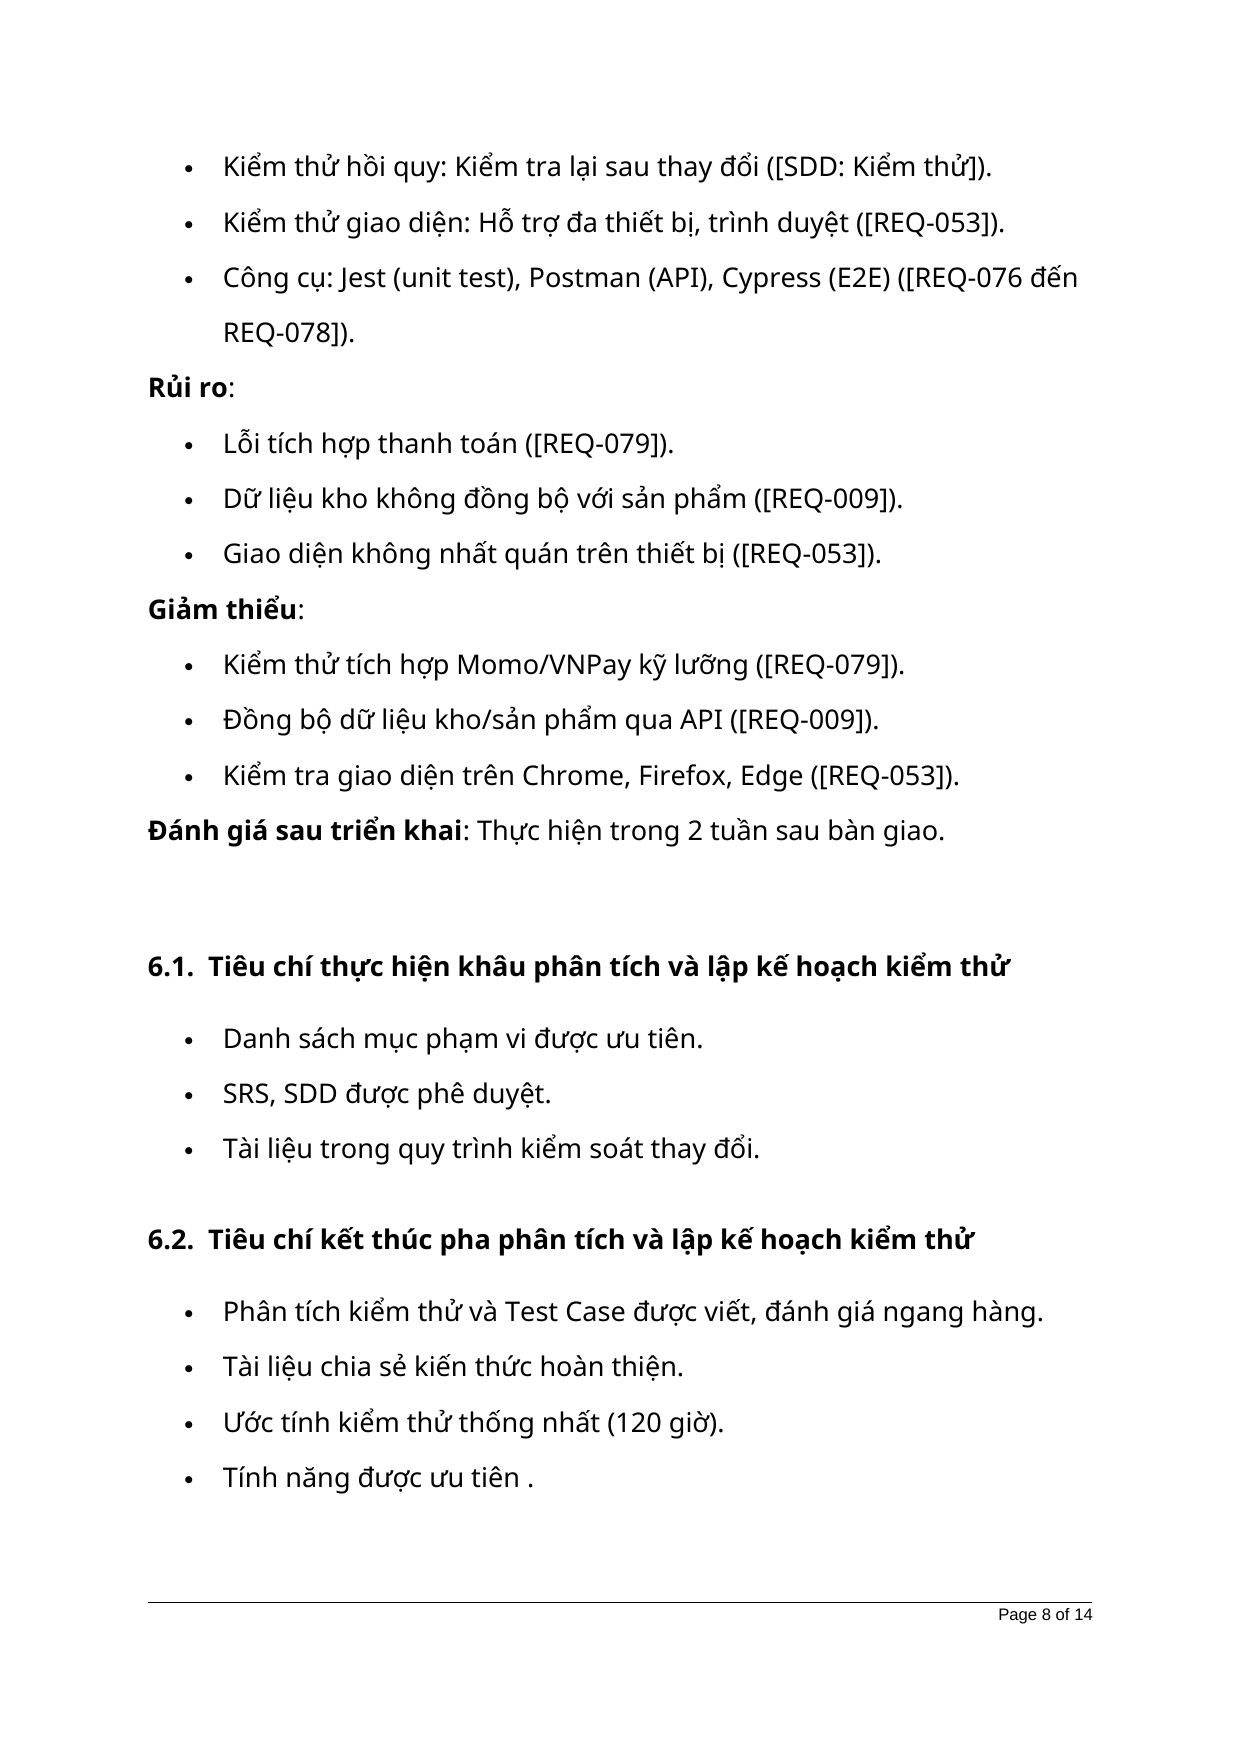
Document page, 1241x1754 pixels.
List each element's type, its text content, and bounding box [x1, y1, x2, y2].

list SRS, SDD được phê duyệt. [185, 1074, 1092, 1111]
list Kiểm thử tích hợp Momo/VNPay kỹ lưỡng ([REQ-079]). [185, 646, 1092, 682]
subtitle Tiêu chí thực hiện khâu phân tích và lập kế hoạch kiểm thử [148, 947, 1092, 984]
list Kiểm thử hồi quy: Kiểm tra lại sau thay đổi ([SDD: Kiểm thử]). [185, 148, 1092, 184]
list Kiểm thử giao diện: Hỗ trợ đa thiết bị, trình duyệt ([REQ-053]). [185, 203, 1092, 240]
list Giao diện không nhất quán trên thiết bị ([REQ-053]). [185, 535, 1092, 572]
list Tài liệu chia sẻ kiến thức hoàn thiện. [185, 1348, 1092, 1384]
list Phân tích kiểm thử và Test Case được viết, đánh giá ngang hàng. [185, 1292, 1092, 1329]
list Công cụ: Jest (unit test), Postman (API), Cypress (E2E) ([REQ-076 đến REQ-078]). [185, 258, 1092, 351]
list Danh sách mục phạm vi được ưu tiên. [185, 1019, 1092, 1056]
text Đánh giá sau triển khai: Thực hiện trong 2 tuần sau bàn giao. [148, 811, 1092, 848]
text Rủi ro: [148, 369, 1092, 406]
list Lỗi tích hợp thanh toán ([REQ-079]). [185, 424, 1092, 461]
list Kiểm tra giao diện trên Chrome, Firefox, Edge ([REQ-053]). [185, 756, 1092, 793]
list Đồng bộ dữ liệu kho/sản phẩm qua API ([REQ-009]). [185, 701, 1092, 738]
subtitle Tiêu chí kết thúc pha phân tích và lập kế hoạch kiểm thử [148, 1220, 1092, 1257]
list Tài liệu trong quy trình kiểm soát thay đổi. [185, 1130, 1092, 1167]
list Ước tính kiểm thử thống nhất (120 giờ). [185, 1403, 1092, 1440]
text Giảm thiểu: [148, 590, 1092, 627]
list Dữ liệu kho không đồng bộ với sản phẩm ([REQ-009]). [185, 479, 1092, 516]
list Tính năng được ưu tiên . [185, 1458, 1092, 1495]
